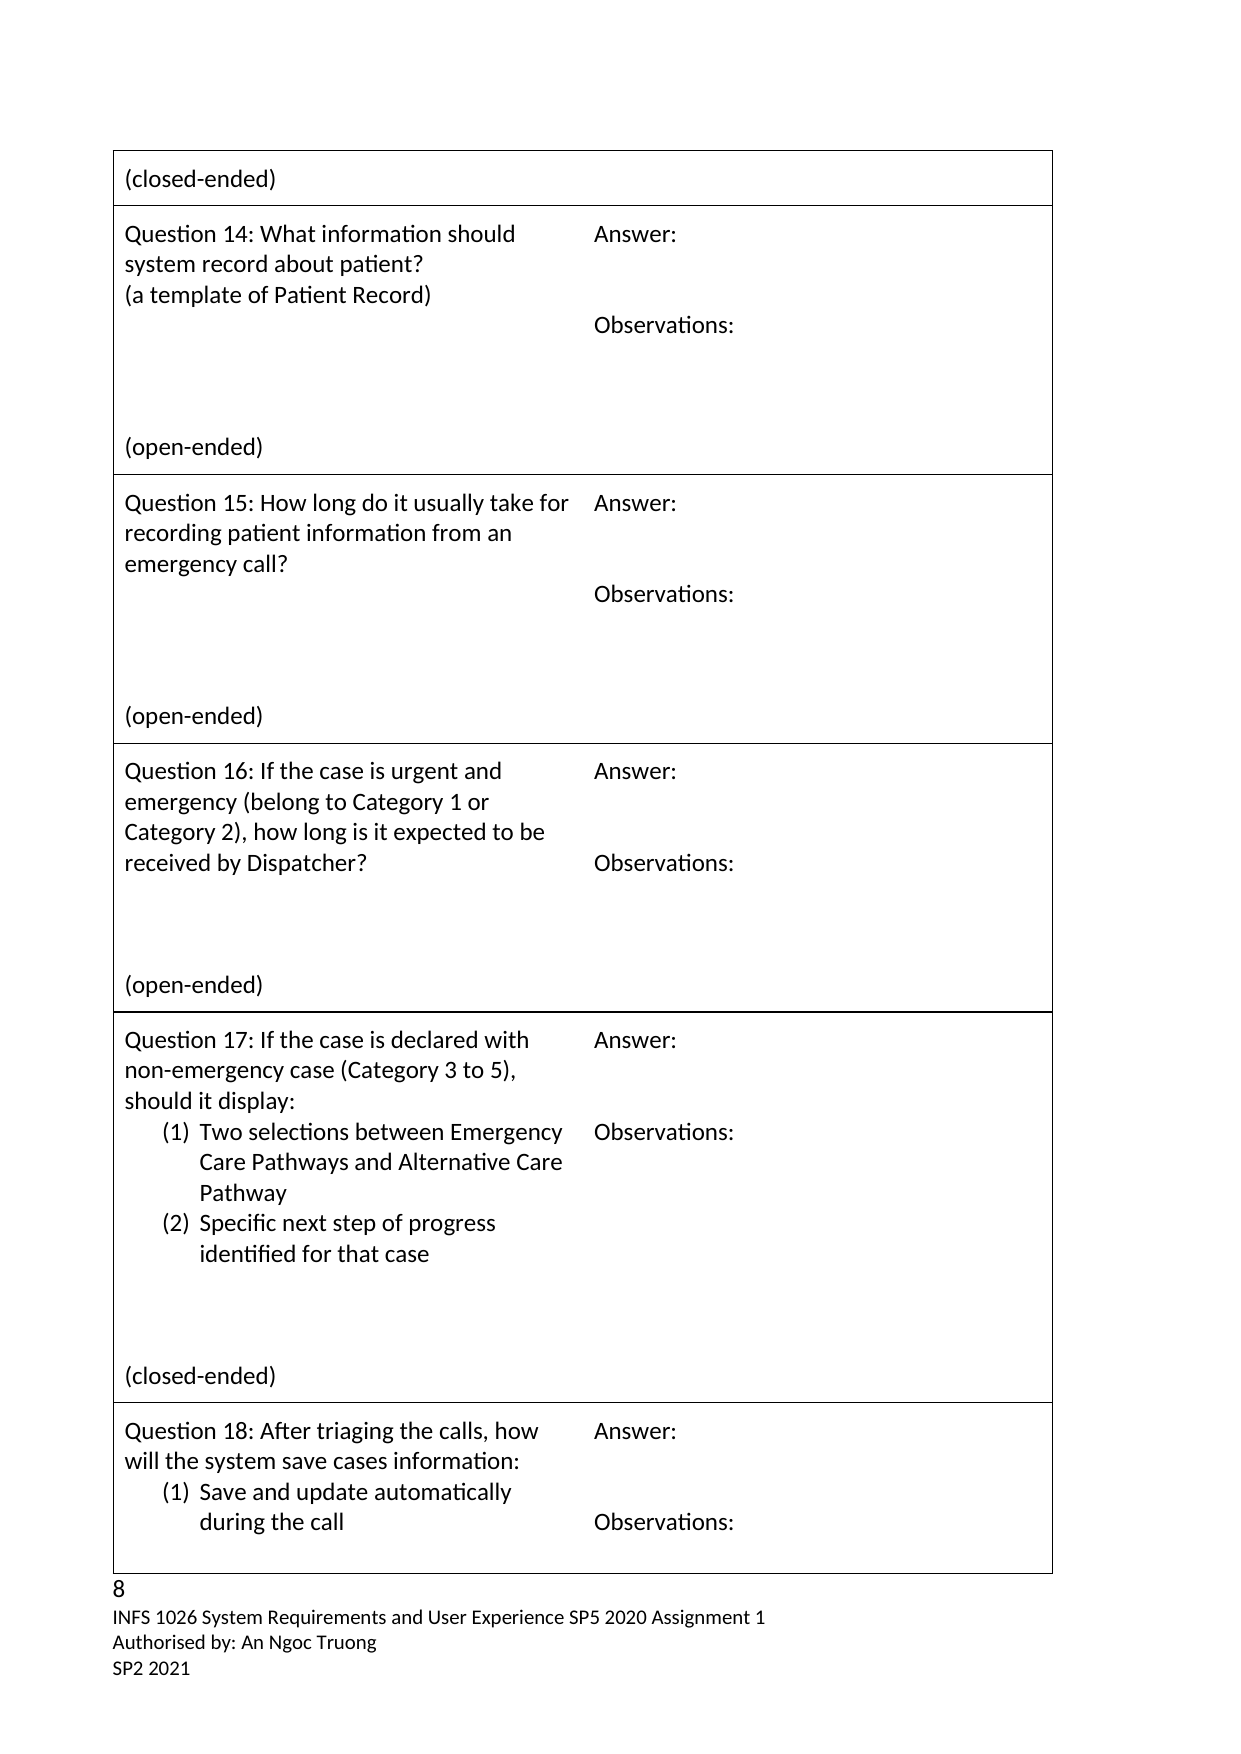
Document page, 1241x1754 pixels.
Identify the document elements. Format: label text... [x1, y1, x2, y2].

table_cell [114, 151, 583, 205]
table_cell Question 15: How long do it usually take for recording patient information from an emergency call? (open-ended) [114, 475, 583, 743]
table_cell Answer: Observations: [583, 744, 1052, 1011]
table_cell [114, 1403, 583, 1572]
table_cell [583, 151, 1052, 205]
table_cell Answer: Observations: [583, 475, 1052, 743]
table_cell Answer: Observations: [583, 206, 1052, 474]
table_cell Question 17: If the case is declared with non-emergency case (Category 3 to 5), should it display: Two selections between Emergency Care Pathways and Alternative Care Pathway Specific next step of progress identified for that case (closed-ended) [114, 1013, 583, 1402]
table_cell Question 14: What information should system record about patient? (a template of Patient Record) (open-ended) [114, 206, 583, 474]
table_cell Answer: Observations: [583, 1013, 1052, 1402]
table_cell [583, 1403, 1052, 1572]
table_cell Question 16: If the case is urgent and emergency (belong to Category 1 or Category 2), how long is it expected to be received by Dispatcher? (open-ended) [114, 744, 583, 1011]
